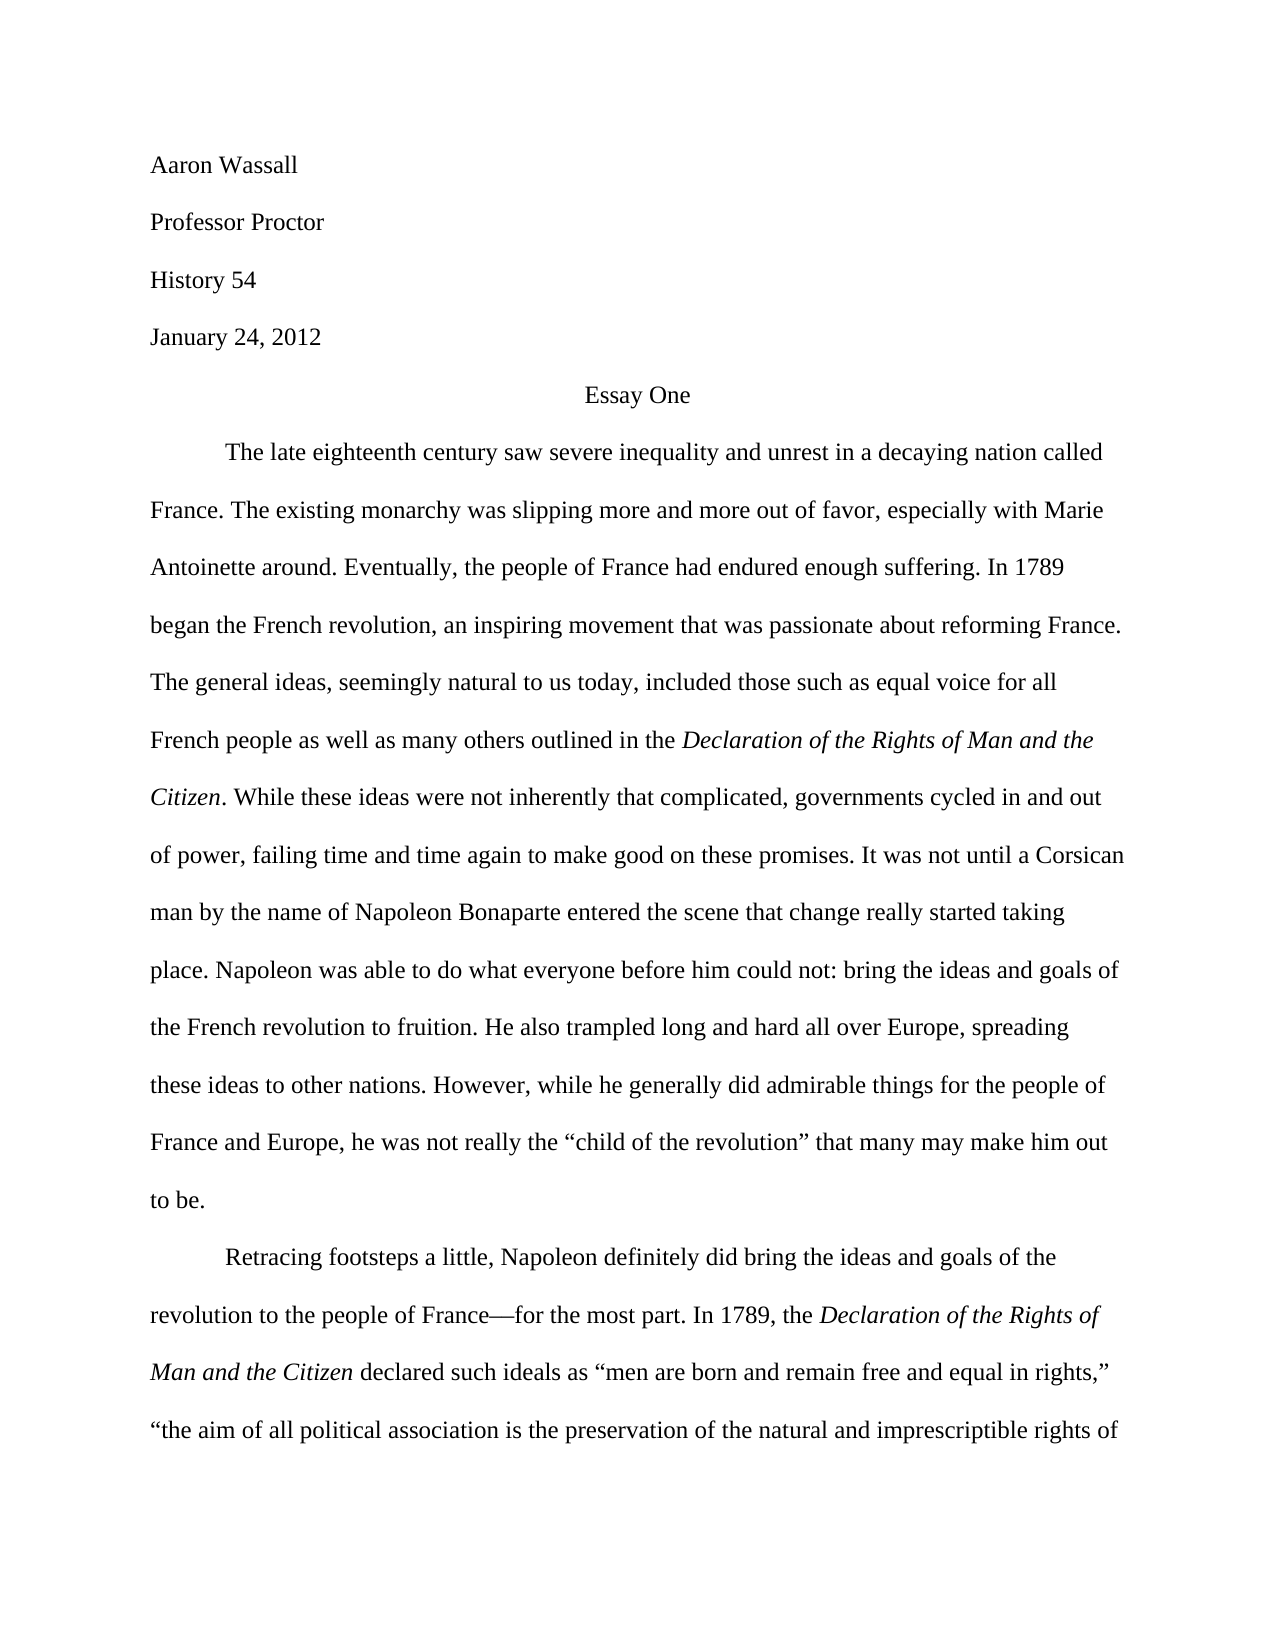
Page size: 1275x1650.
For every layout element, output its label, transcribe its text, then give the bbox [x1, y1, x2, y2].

text Essay One [150, 380, 1125, 409]
text Professor Proctor [150, 207, 1125, 236]
text The late eighteenth century saw severe inequality and unrest in a decaying nation called France. The existing monarchy was slipping more and more out of favor, especially with Marie Antoinette around. Eventually, the people of France had endured enough suffering. In 1789 began the French revolution, an inspiring movement that was passionate about reforming France. The general ideas, seemingly natural to us today, included those such as equal voice for all French people as well as many others outlined in the Declaration of the Rights of Man and the Citizen. While these ideas were not inherently that complicated, governments cycled in and out of power, failing time and time again to make good on these promises. It was not until a Corsican man by the name of Napoleon Bonaparte entered the scene that change really started taking place. Napoleon was able to do what everyone before him could not: bring the ideas and goals of the French revolution to fruition. He also trampled long and hard all over Europe, spreading these ideas to other nations. However, while he generally did admirable things for the people of France and Europe, he was not really the “child of the revolution” that many may make him out to be. [150, 437, 1125, 1214]
text History 54 [150, 265, 1125, 294]
text January 24, 2012 [150, 322, 1125, 351]
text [150, 1242, 1125, 1444]
text Aaron Wassall [150, 150, 1125, 179]
